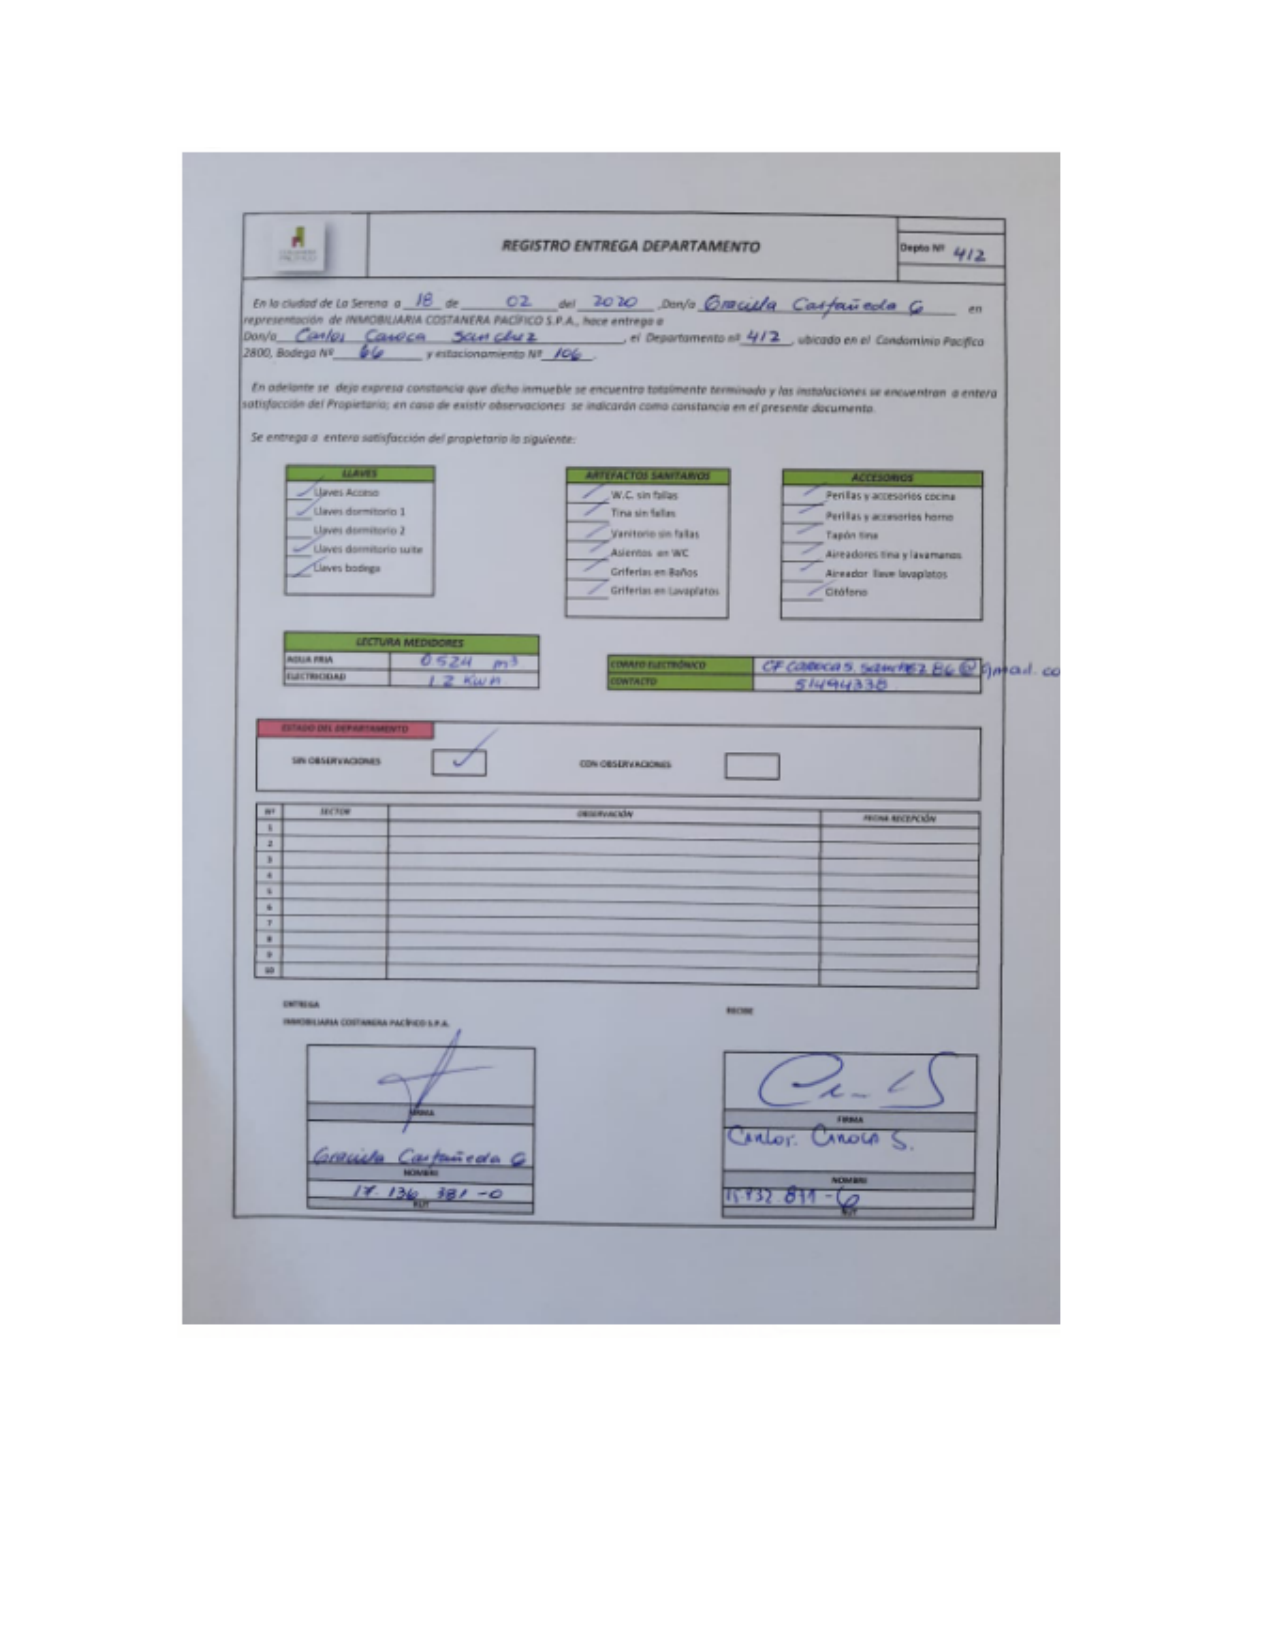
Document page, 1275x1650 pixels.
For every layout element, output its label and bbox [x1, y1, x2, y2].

picture [177, 147, 1061, 1338]
